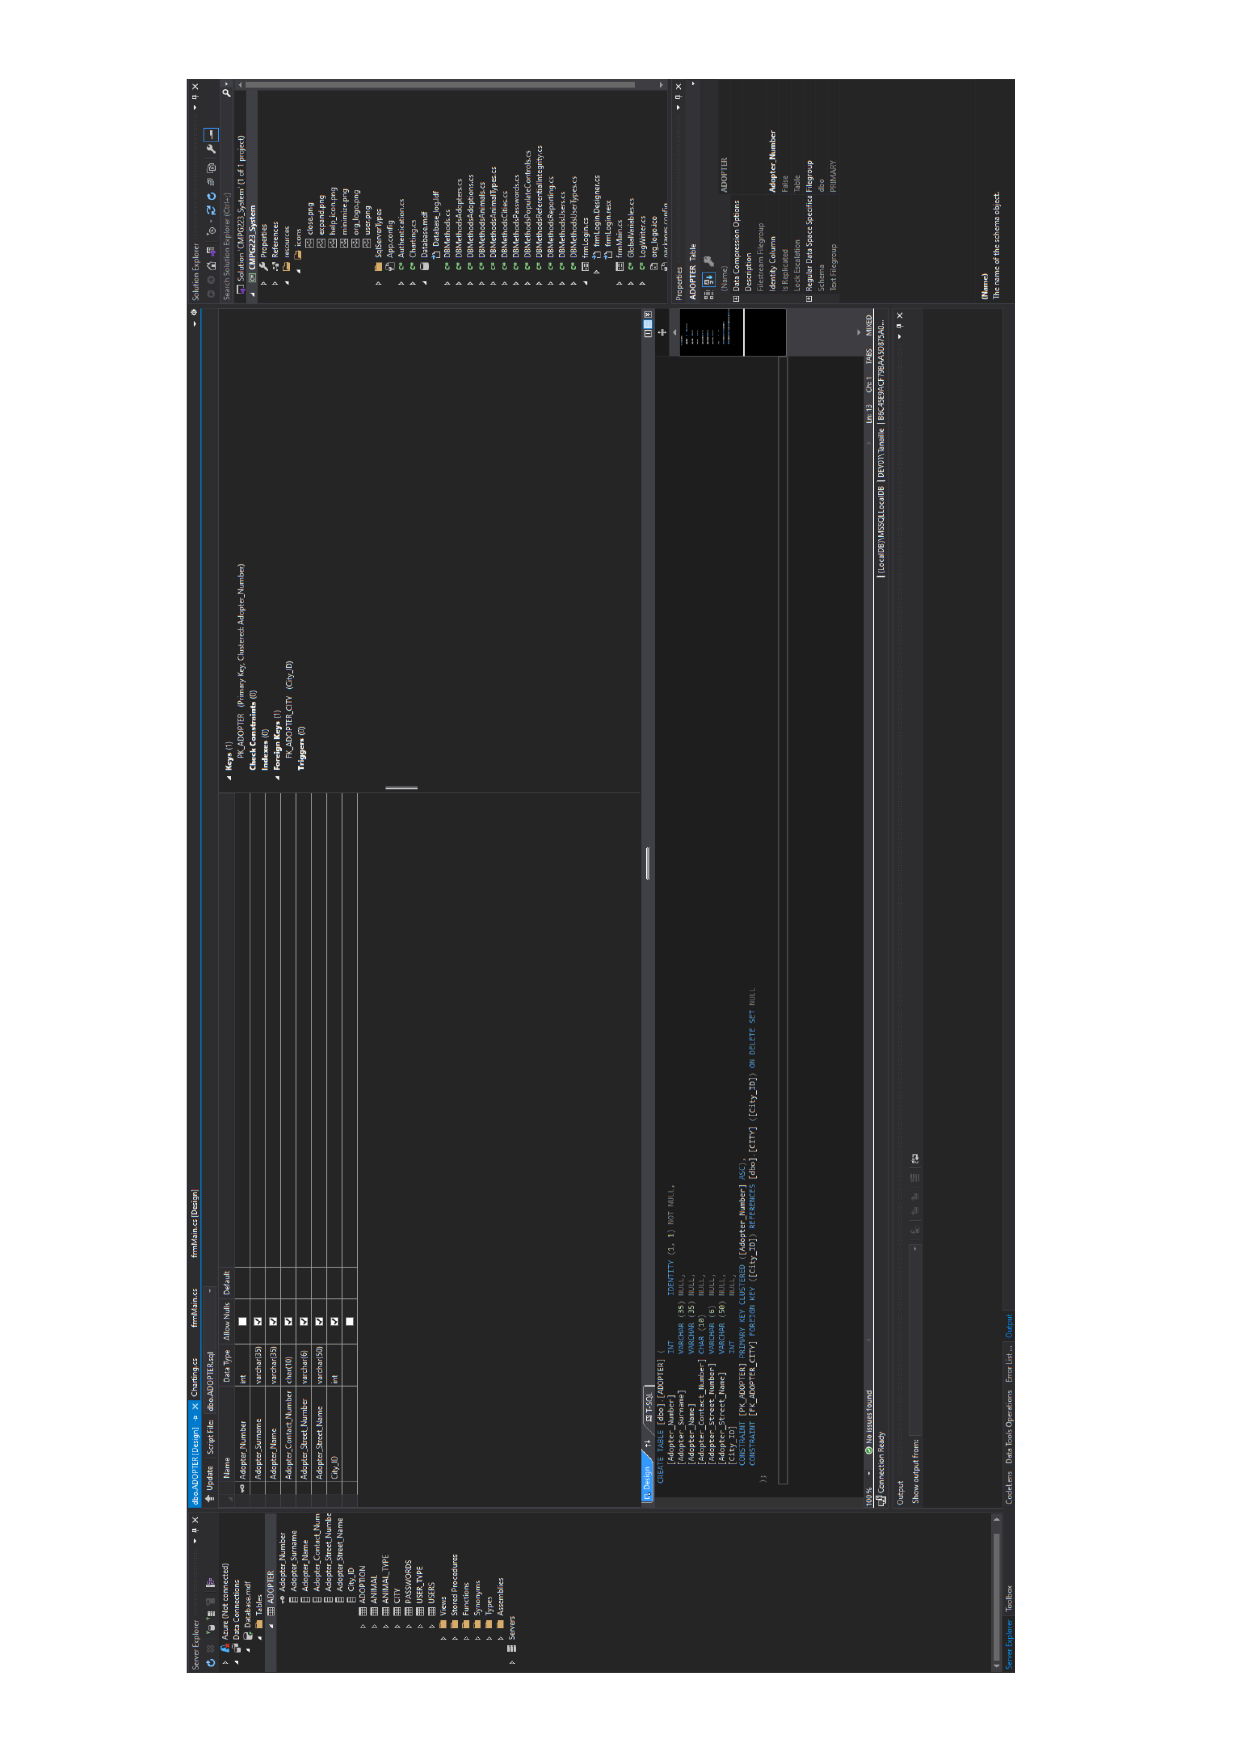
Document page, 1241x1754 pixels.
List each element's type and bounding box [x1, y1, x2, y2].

picture [188, 80, 1015, 1671]
